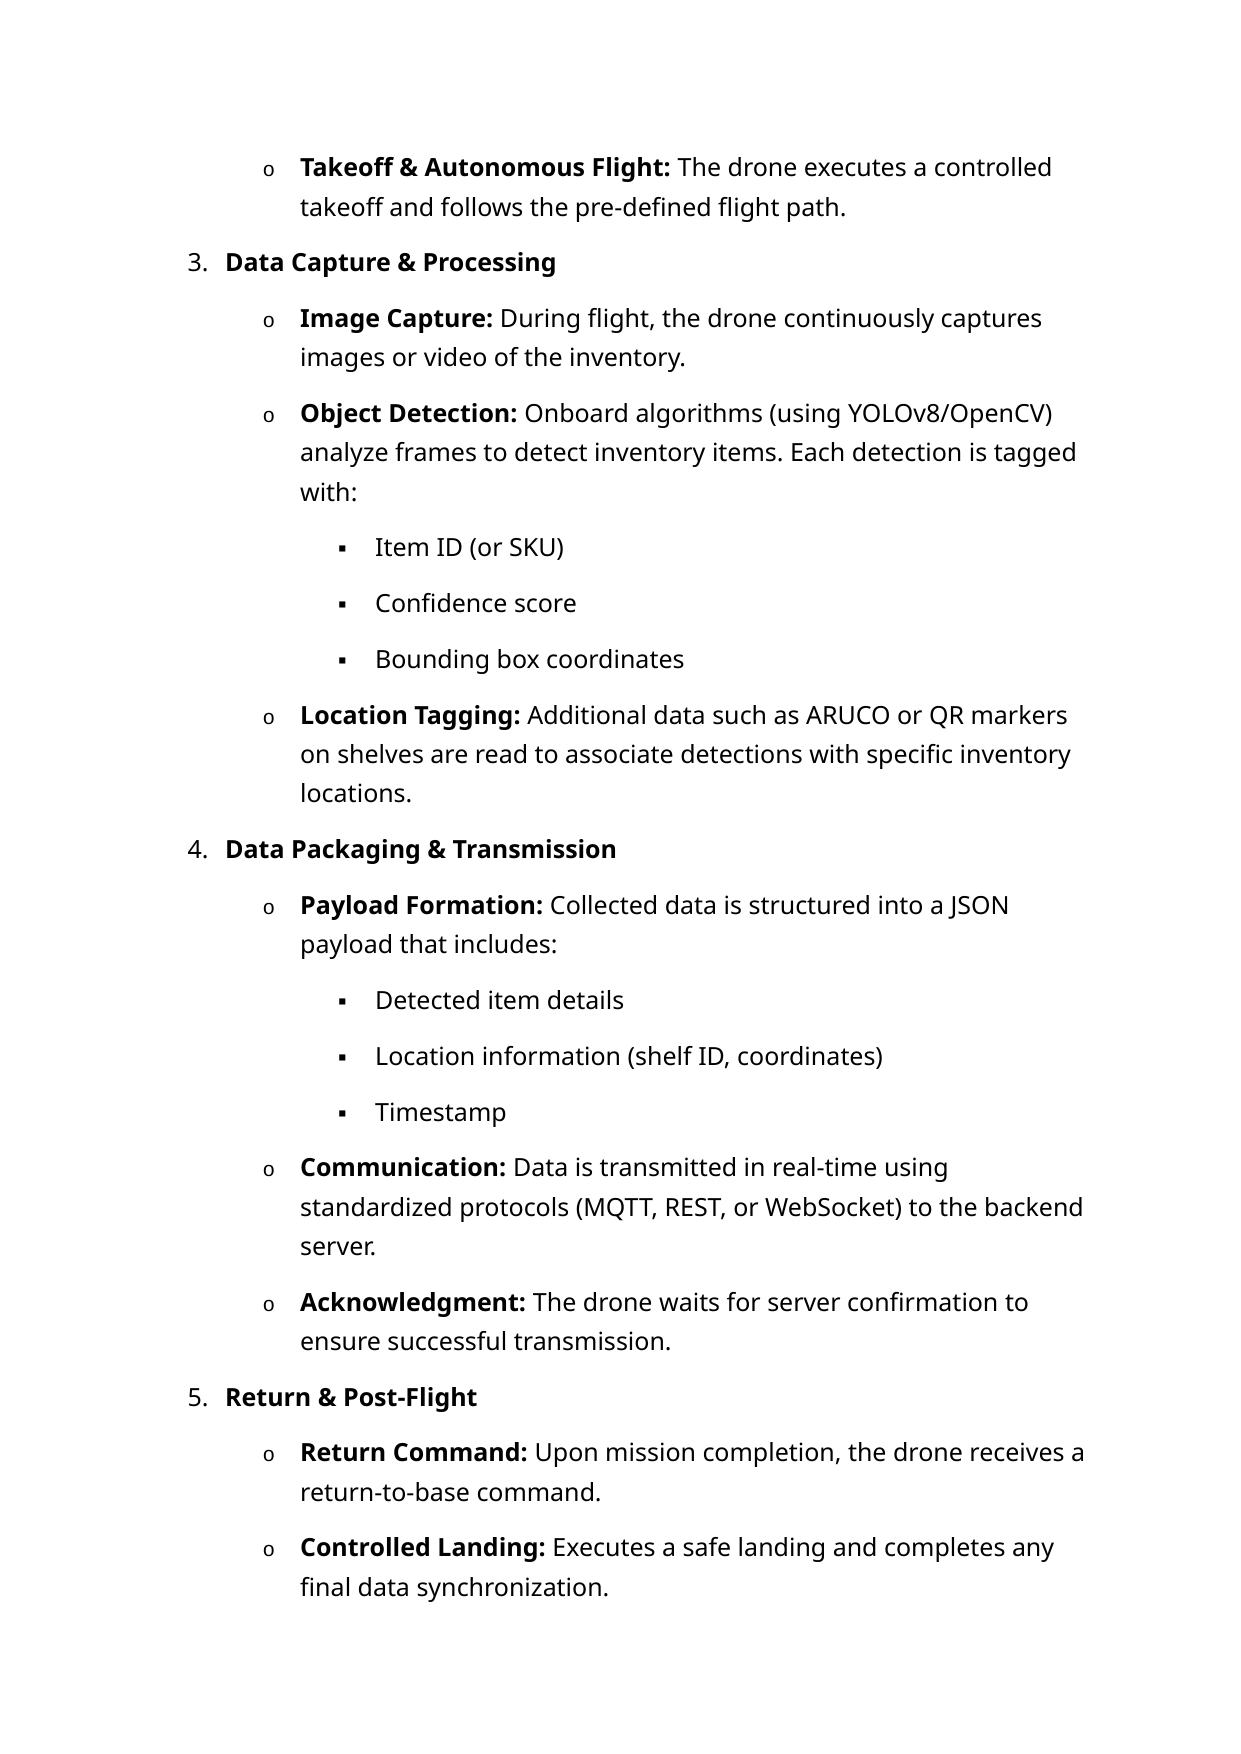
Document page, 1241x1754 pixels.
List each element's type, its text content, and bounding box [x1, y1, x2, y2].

list Location information (shelf ID, coordinates) [337, 1038, 1090, 1072]
list Data Capture & Processing [187, 245, 1090, 279]
list Payload Formation: Collected data is structured into a JSON payload that includes: [262, 887, 1090, 961]
list Return Command: Upon mission completion, the drone receives a return-to-base command. [262, 1435, 1090, 1508]
list Bounding box coordinates [337, 642, 1090, 676]
list Data Packaging & Transmission [187, 832, 1090, 866]
list Timestamp [337, 1094, 1090, 1128]
list Image Capture: During flight, the drone continuously captures images or video of the inventory. [262, 301, 1090, 374]
list Communication: Data is transmitted in real-time using standardized protocols (MQTT, REST, or WebSocket) to the backend server. [262, 1150, 1090, 1262]
list Takeoff & Autonomous Flight: The drone executes a controlled takeoff and follows the pre-defined flight path. [262, 150, 1090, 223]
list Item ID (or SKU) [337, 530, 1090, 564]
list Confidence score [337, 586, 1090, 620]
list Detected item details [337, 982, 1090, 1017]
list Object Detection: Onboard algorithms (using YOLOv8/OpenCV) analyze frames to detect inventory items. Each detection is tagged with: [262, 396, 1090, 508]
list Return & Post-Flight [187, 1379, 1090, 1413]
list Location Tagging: Additional data such as ARUCO or QR markers on shelves are read to associate detections with specific inventory locations. [262, 697, 1090, 810]
list Acknowledgment: The drone waits for server confirmation to ensure successful transmission. [262, 1284, 1090, 1357]
list Controlled Landing: Executes a safe landing and completes any final data synchronization. [262, 1530, 1090, 1603]
